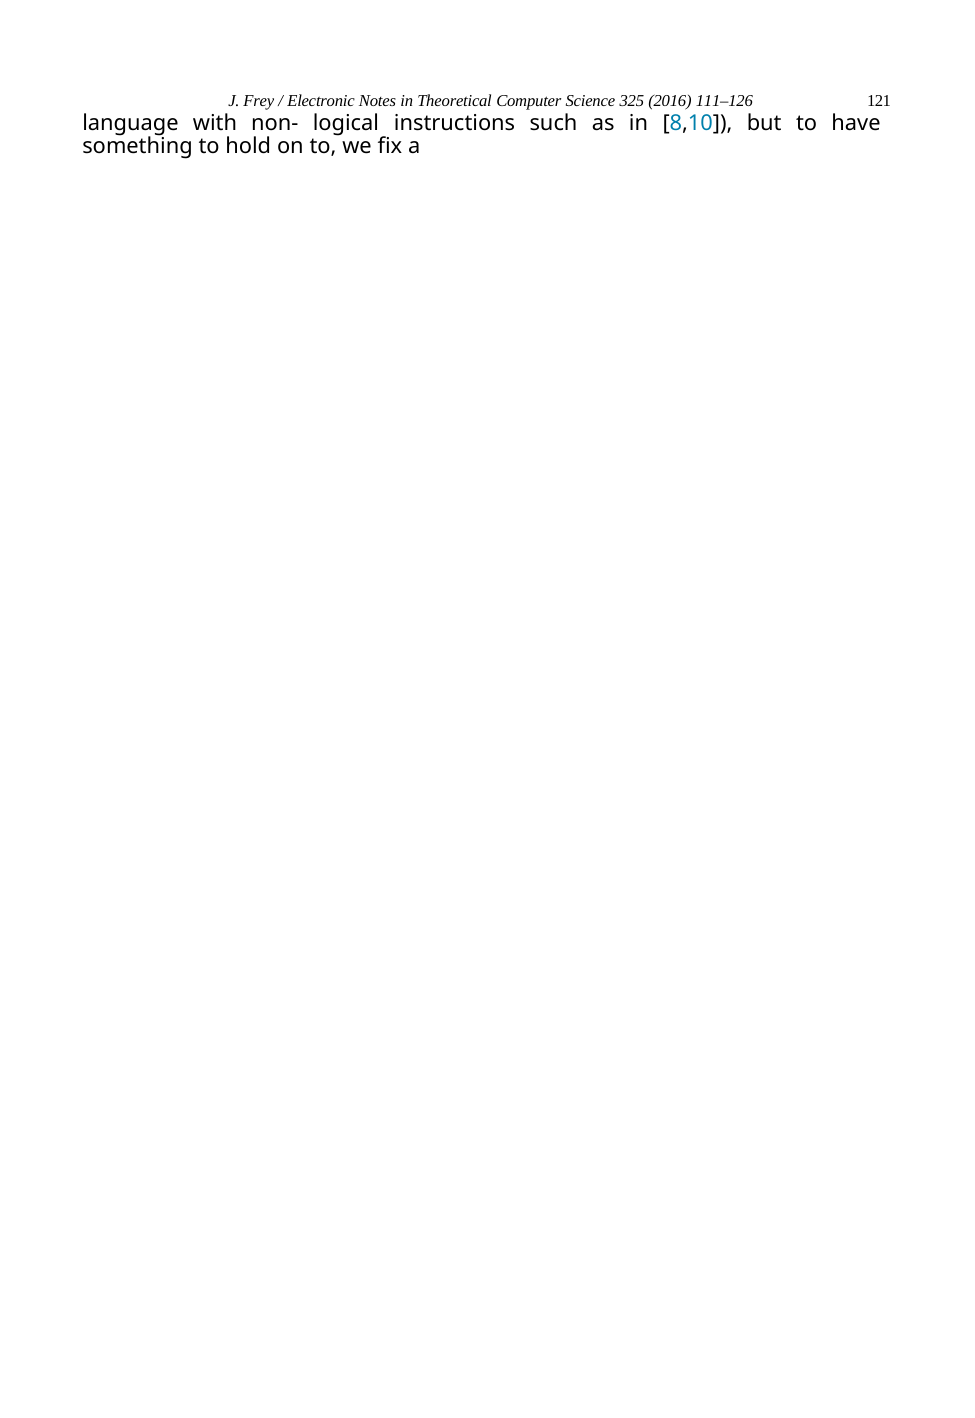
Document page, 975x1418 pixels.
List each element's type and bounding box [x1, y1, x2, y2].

text [82, 110, 881, 160]
